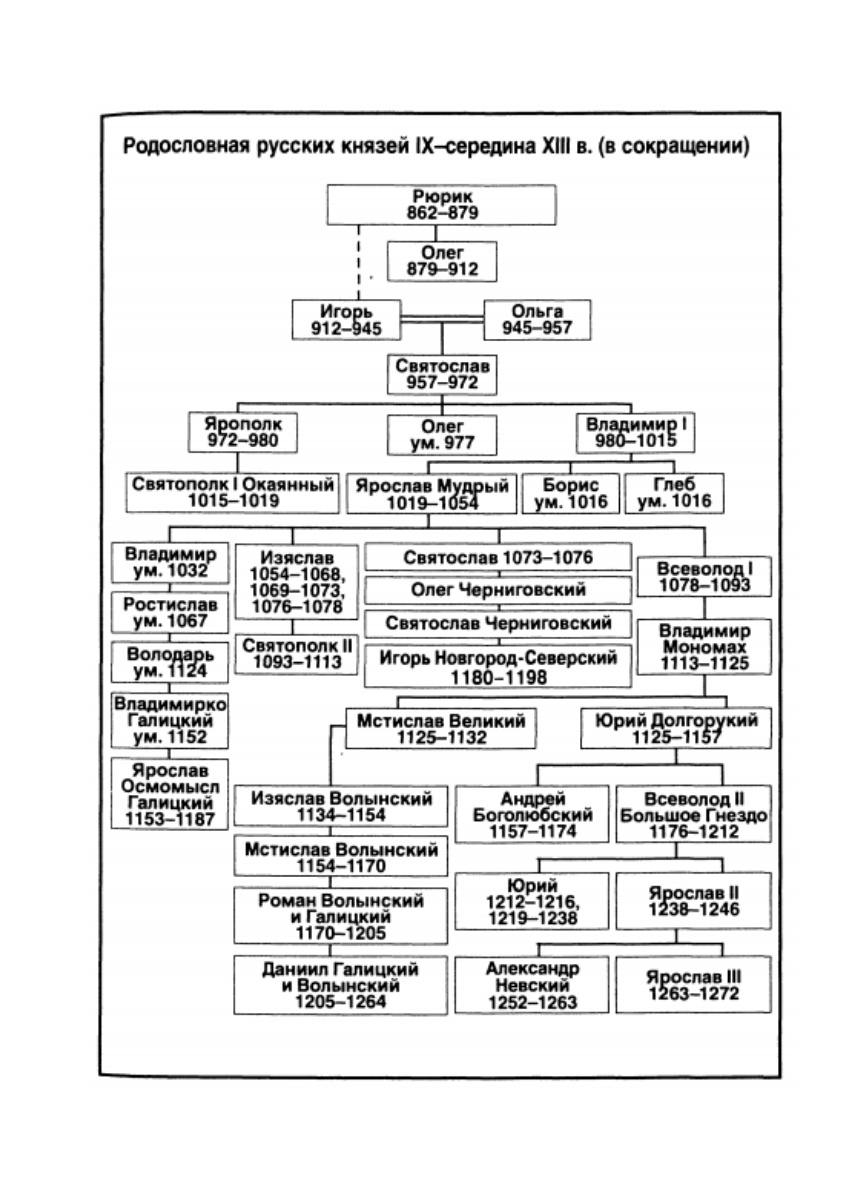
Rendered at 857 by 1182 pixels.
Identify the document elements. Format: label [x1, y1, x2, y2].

picture [91, 103, 797, 1092]
